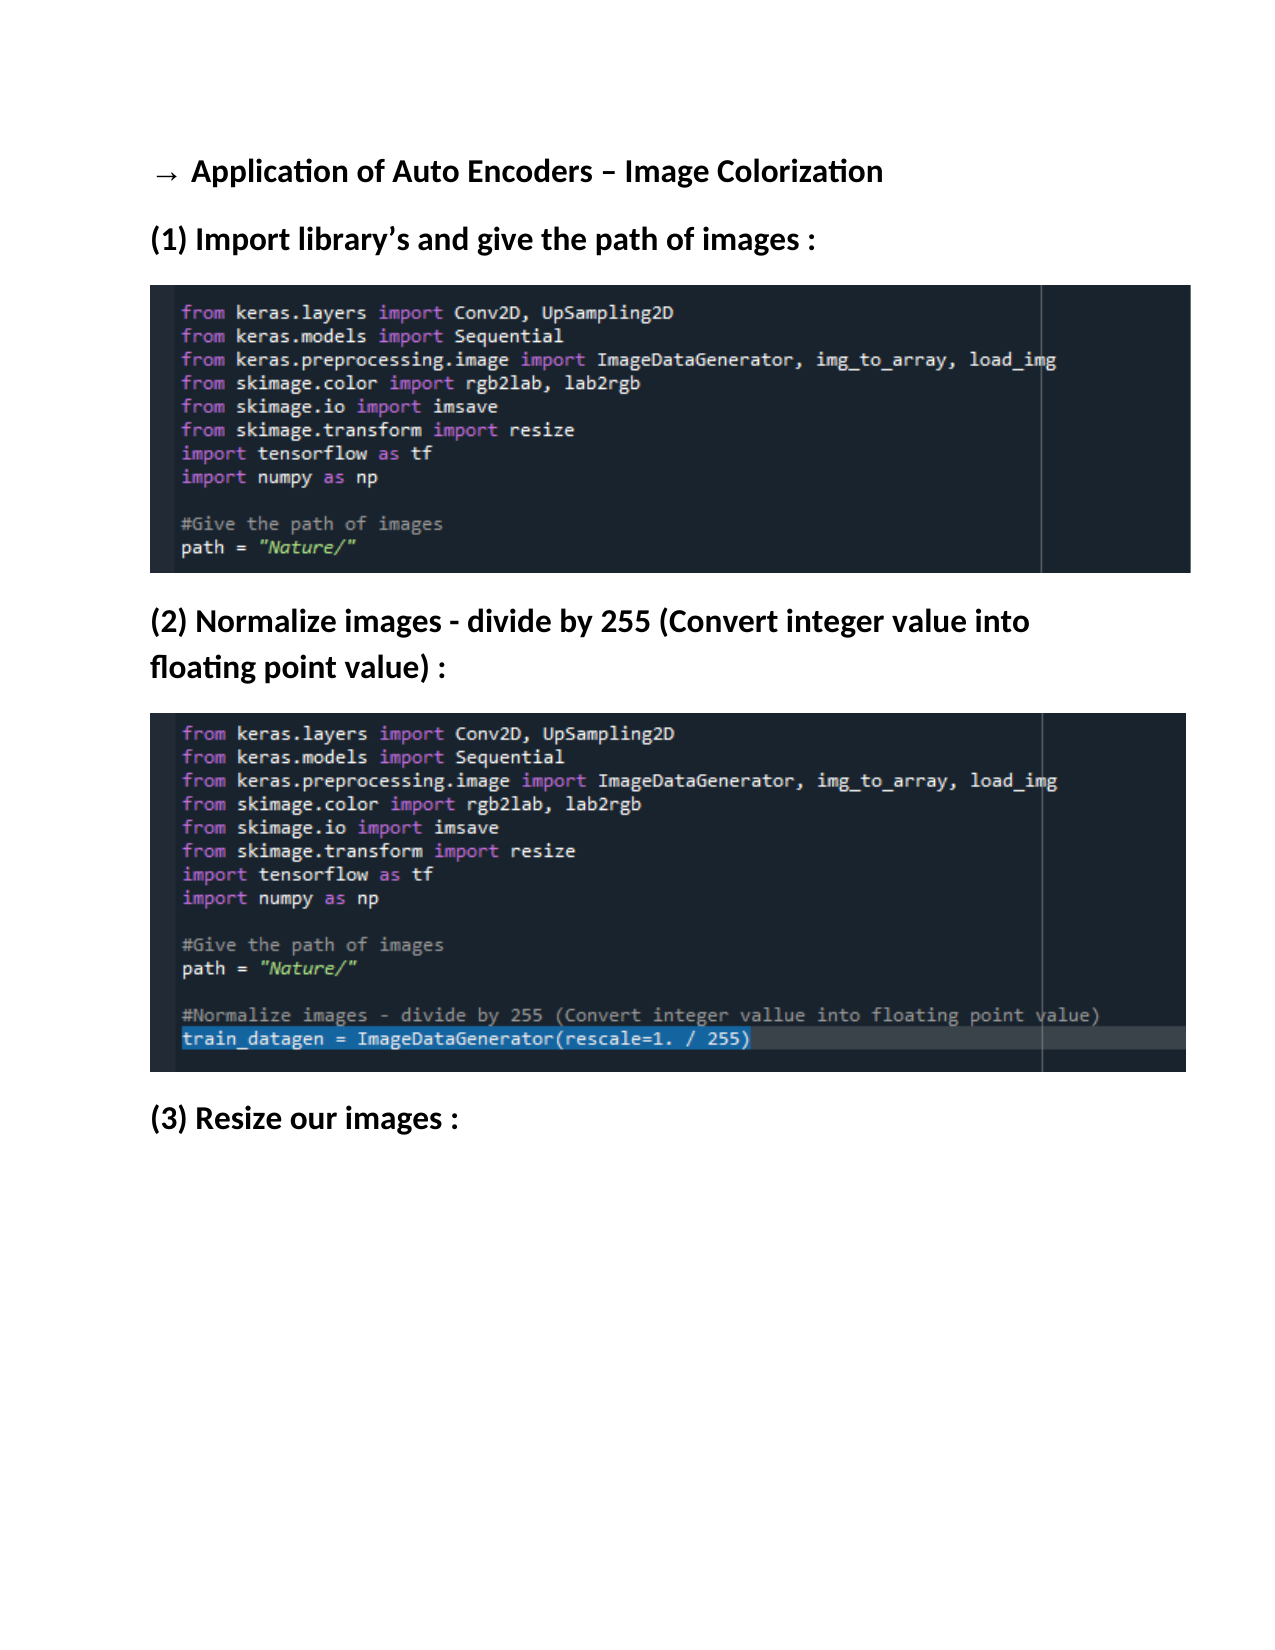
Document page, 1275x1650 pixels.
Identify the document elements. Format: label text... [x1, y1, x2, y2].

picture [150, 713, 1186, 1072]
text (2) Normalize images - divide by 255 (Convert integer value into floating point value) : [150, 599, 1125, 687]
text (1) Import library’s and give the path of images : [150, 218, 1125, 258]
picture [150, 285, 1191, 573]
text → Application of Auto Encoders – Image Colorization [150, 150, 1125, 191]
text (3) Resize our images : [150, 1097, 1125, 1137]
